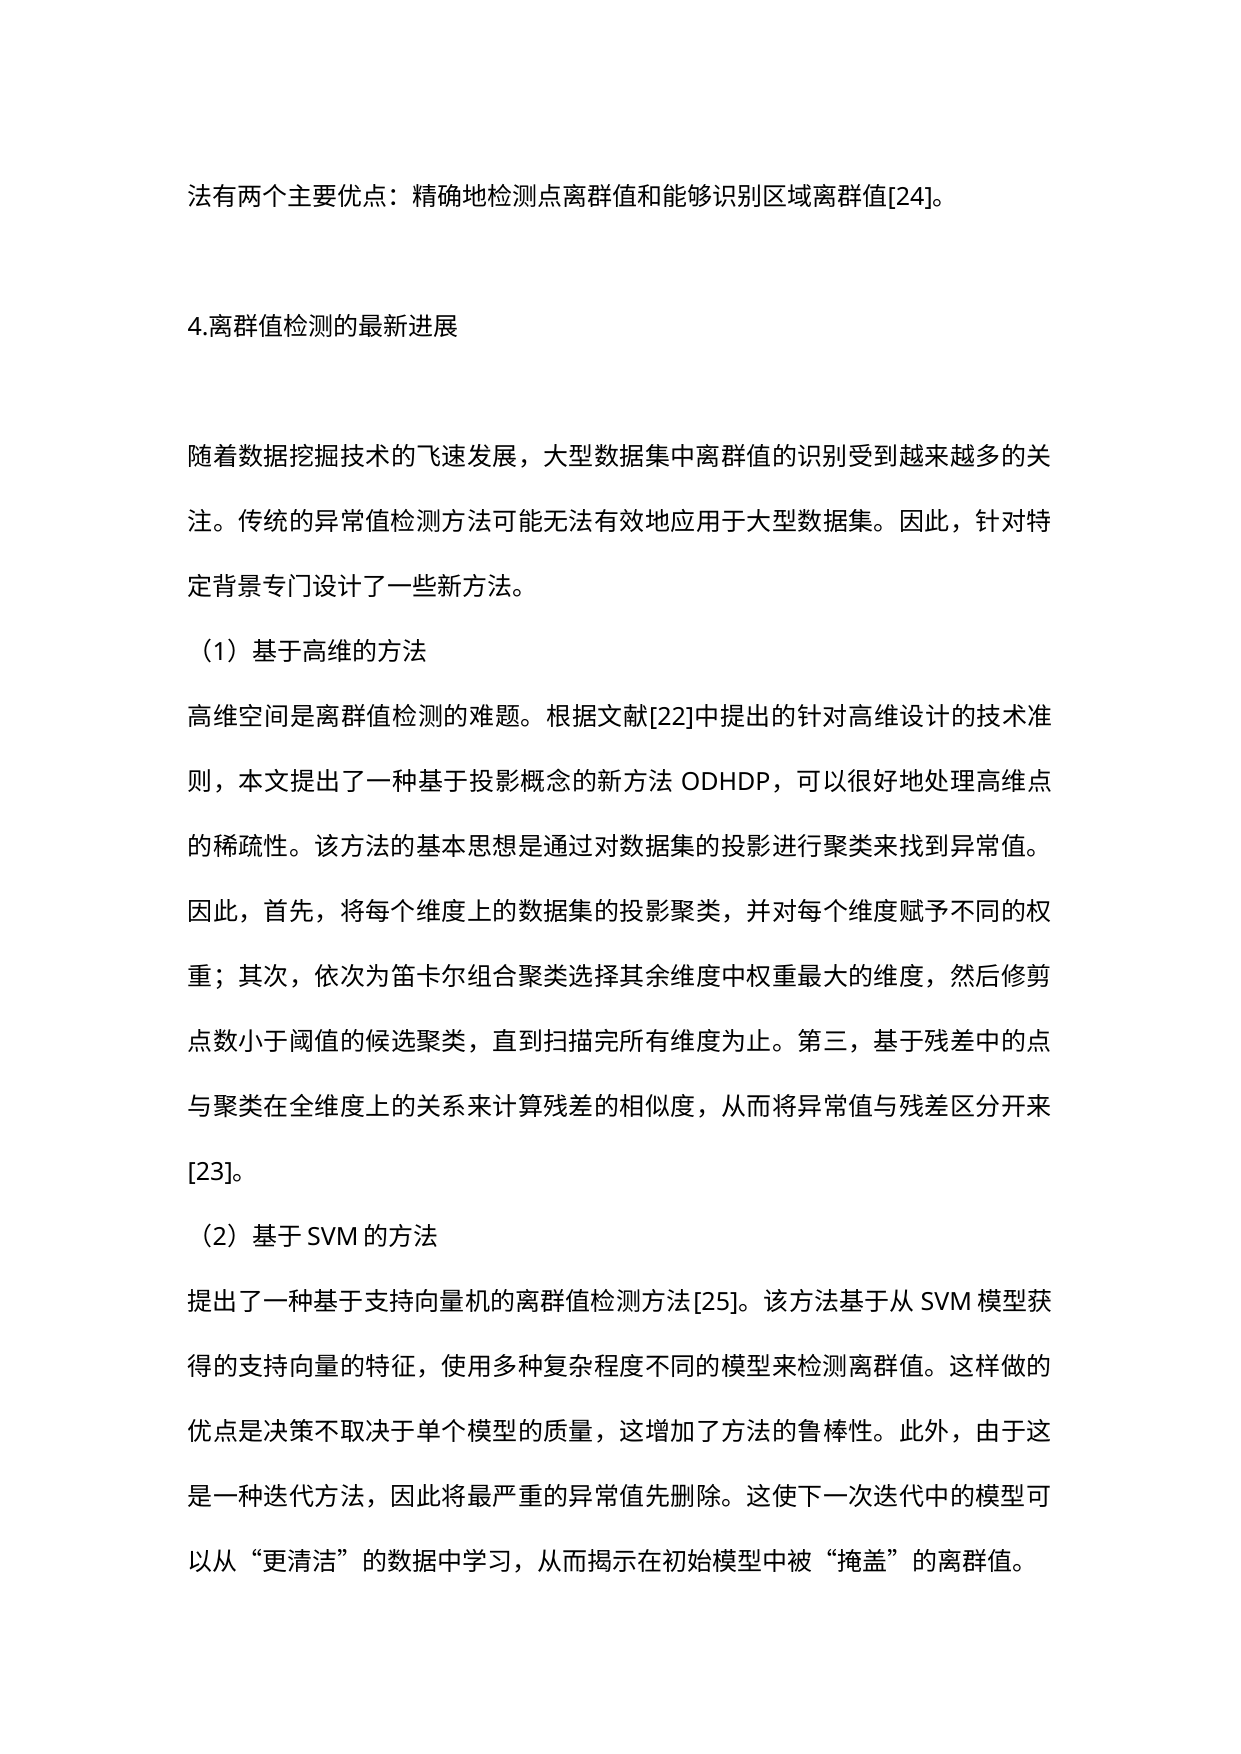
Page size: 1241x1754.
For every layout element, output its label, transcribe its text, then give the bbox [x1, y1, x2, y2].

text （1）基于高维的方法 [187, 617, 1053, 682]
text 提出了一种基于支持向量机的离群值检测方法[25]。该方法基于从SVM模型获得的支持向量的特征，使用多种复杂程度不同的模型来检测离群值。这样做的优点是决策不取决于单个模型的质量，这增加了方法的鲁棒性。此外，由于这是一种迭代方法，因此将最严重的异常值先删除。这使下一次迭代中的模型可以从“更清洁”的数据中学习，从而揭示在初始模型中被“掩盖”的离群值。 [187, 1267, 1053, 1592]
text 随着数据挖掘技术的飞速发展，大型数据集中离群值的识别受到越来越多的关注。传统的异常值检测方法可能无法有效地应用于大型数据集。因此，针对特定背景专门设计了一些新方法。 [187, 422, 1053, 617]
text 高维空间是离群值检测的难题。根据文献[22]中提出的针对高维设计的技术准则，本文提出了一种基于投影概念的新方法ODHDP，可以很好地处理高维点的稀疏性。该方法的基本思想是通过对数据集的投影进行聚类来找到异常值。因此，首先，将每个维度上的数据集的投影聚类，并对每个维度赋予不同的权重；其次，依次为笛卡尔组合聚类选择其余维度中权重最大的维度，然后修剪点数小于阈值的候选聚类，直到扫描完所有维度为止。第三，基于残差中的点与聚类在全维度上的关系来计算残差的相似度，从而将异常值与残差区分开来[23]。 [187, 682, 1053, 1202]
text （2）基于SVM的方法 [187, 1202, 1053, 1267]
text 4.离群值检测的最新进展 [187, 292, 1053, 357]
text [187, 162, 1053, 227]
